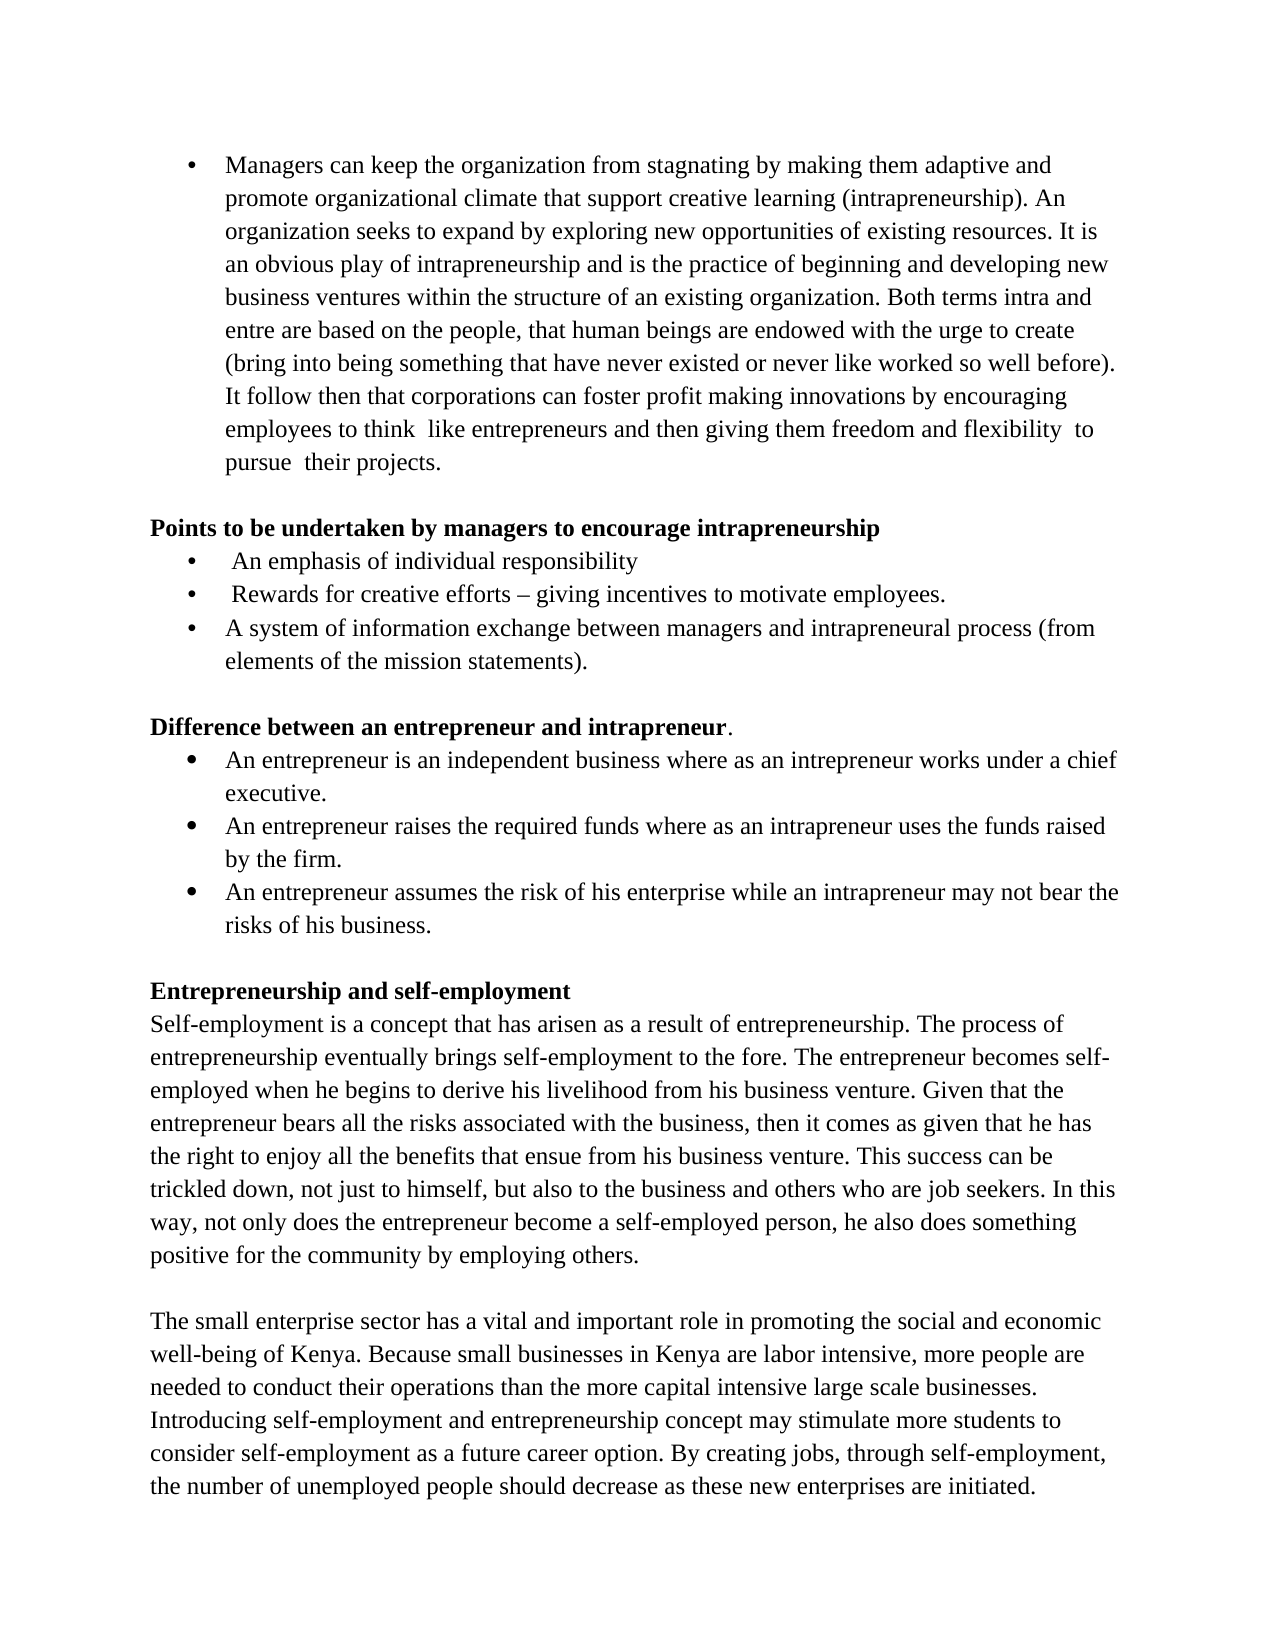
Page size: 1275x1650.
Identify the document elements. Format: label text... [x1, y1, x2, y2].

text Entrepreneurship and self-employment [150, 976, 1125, 1005]
text The small enterprise sector has a vital and important role in promoting the social and economic well-being of Kenya. Because small businesses in Kenya are labor intensive, more people are needed to conduct their operations than the more capital intensive large scale businesses. [150, 1306, 1125, 1401]
list An entrepreneur raises the required funds where as an intrapreneur uses the funds raised by the firm. [187, 811, 1125, 873]
list An entrepreneur assumes the risk of his enterprise while an intrapreneur may not bear the risks of his business. [187, 877, 1125, 939]
list Rewards for creative efforts – giving incentives to motivate employees. [187, 579, 1125, 608]
list An entrepreneur is an independent business where as an intrepreneur works under a chief executive. [187, 745, 1125, 807]
text Self-employment is a concept that has arisen as a result of entrepreneurship. The process of entrepreneurship eventually brings self-employment to the fore. The entrepreneur becomes self-employed when he begins to derive his livelihood from his business venture. Given that the entrepreneur bears all the risks associated with the business, then it comes as given that he has the right to enjoy all the benefits that ensue from his business venture. This success can be trickled down, not just to himself, but also to the business and others who are job seekers. In this way, not only does the entrepreneur become a self-employed person, he also does something positive for the community by employing others. [150, 1009, 1125, 1269]
list An emphasis of individual responsibility [187, 546, 1125, 575]
list Managers can keep the organization from stagnating by making them adaptive and promote organizational climate that support creative learning (intrapreneurship). An organization seeks to expand by exploring new opportunities of existing resources. It is an obvious play of intrapreneurship and is the practice of beginning and developing new business ventures within the structure of an existing organization. Both terms intra and entre are based on the people, that human beings are endowed with the urge to create (bring into being something that have never existed or never like worked so well before). It follow then that corporations can foster profit making innovations by encouraging employees to think like entrepreneurs and then giving them freedom and flexibility to pursue their projects. [187, 150, 1125, 476]
text Points to be undertaken by managers to encourage intrapreneurship [150, 513, 1125, 542]
text Difference between an entrepreneur and intrapreneur. [150, 712, 1125, 741]
list A system of information exchange between managers and intrapreneural process (from elements of the mission statements). [187, 613, 1125, 674]
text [150, 1405, 1125, 1500]
